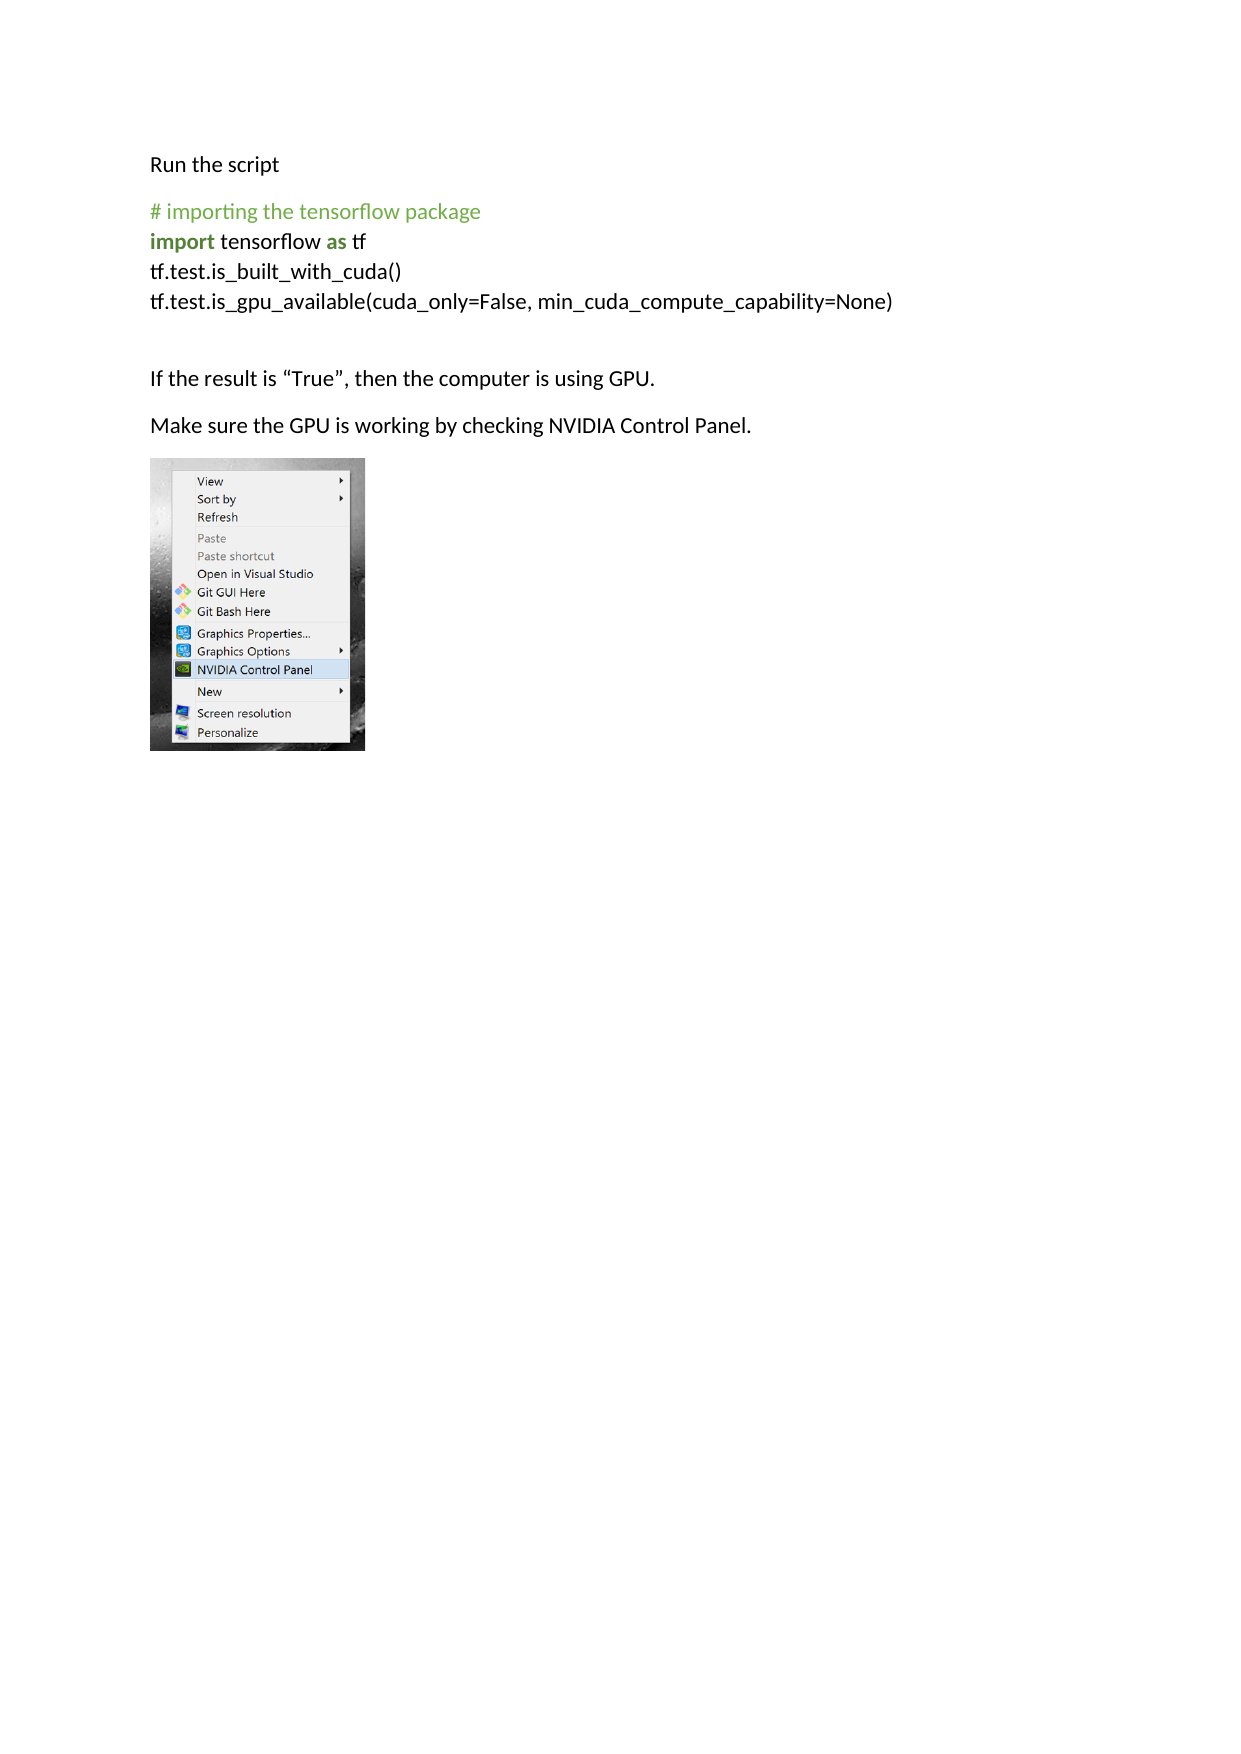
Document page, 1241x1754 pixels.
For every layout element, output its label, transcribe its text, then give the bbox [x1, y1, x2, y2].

text If the result is “True”, then the computer is using GPU. [150, 364, 1090, 393]
text Make sure the GPU is working by checking NVIDIA Control Panel. [150, 411, 1090, 439]
text import tensorflow as tf [150, 227, 1090, 255]
text Run the script [150, 150, 1090, 178]
text tf.test.is_gpu_available(cuda_only=False, min_cuda_compute_capability=None) [150, 287, 1090, 316]
picture [150, 458, 365, 751]
text tf.test.is_built_with_cuda() [150, 257, 1090, 285]
text # importing the tensorflow package [150, 197, 1090, 225]
